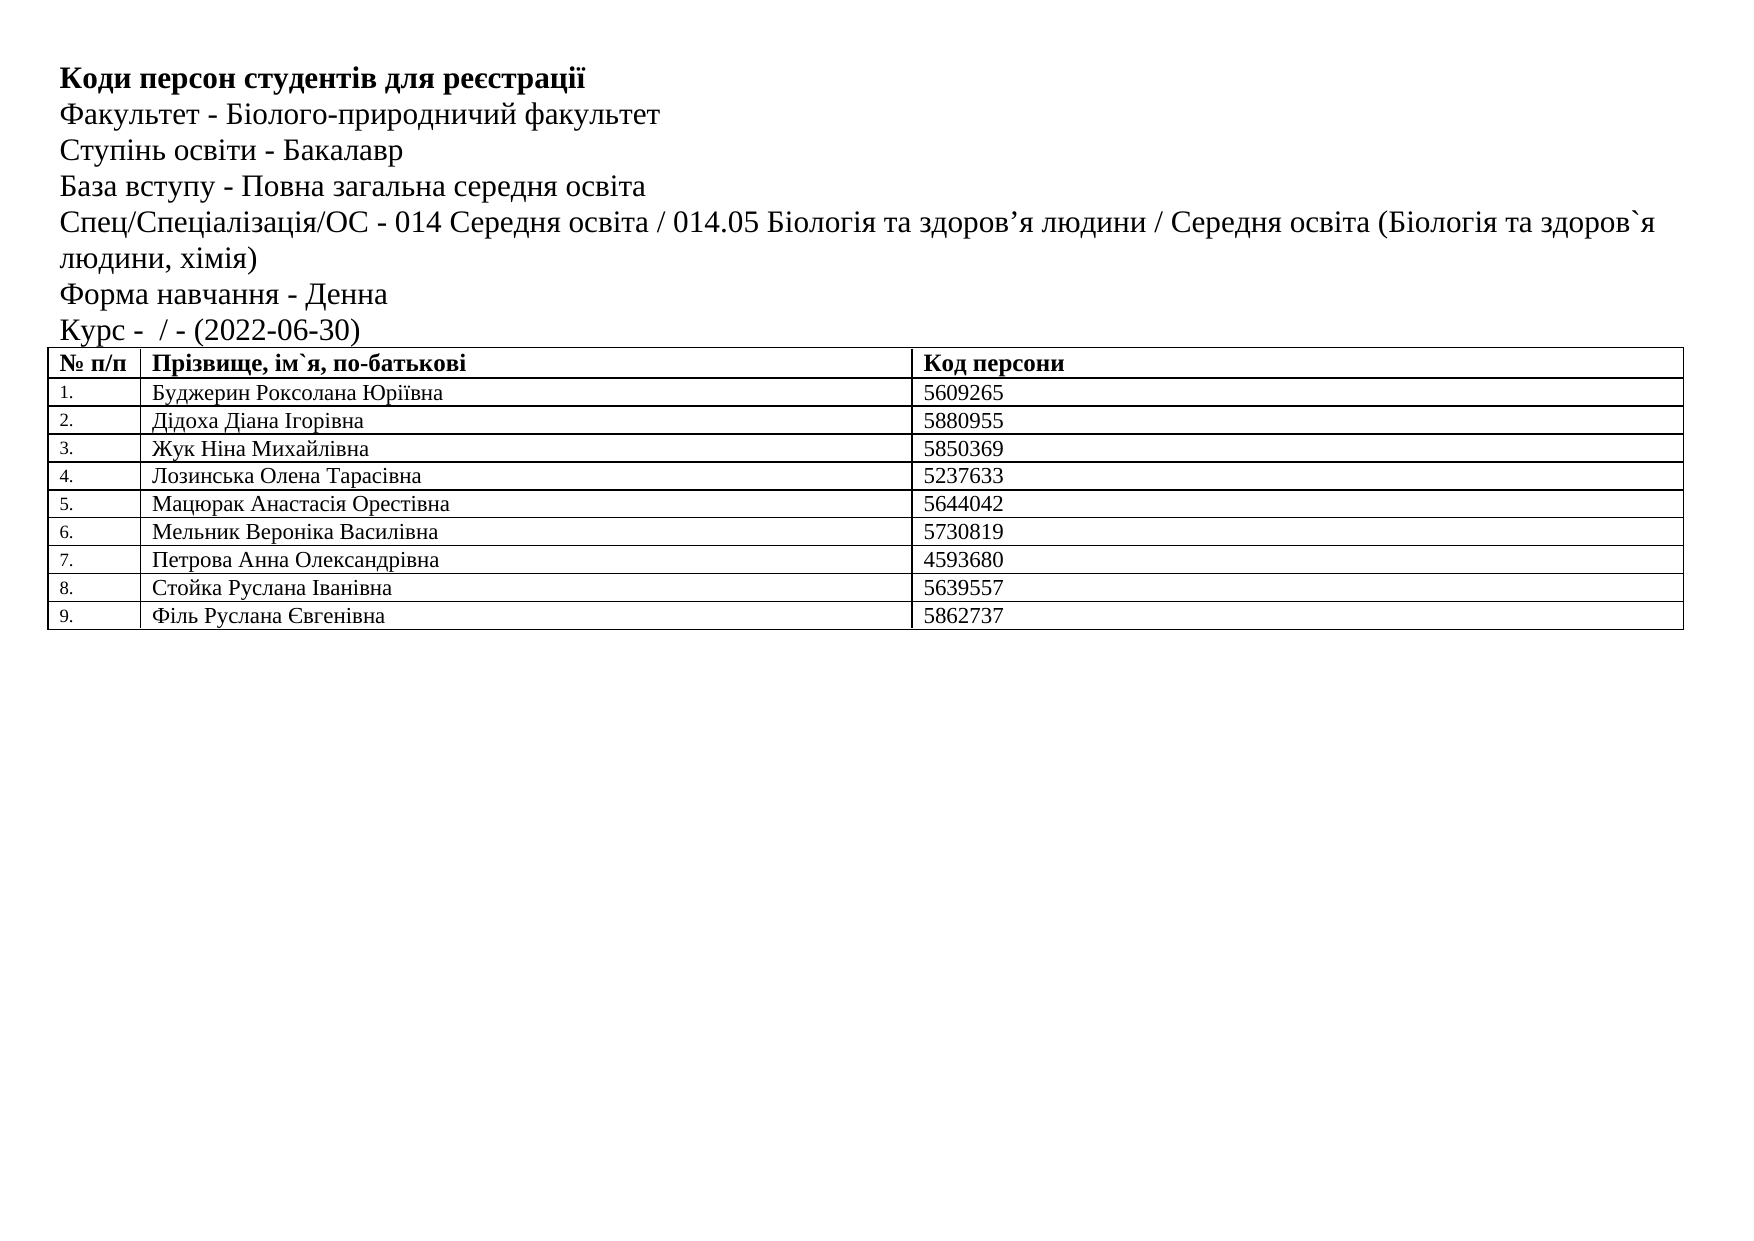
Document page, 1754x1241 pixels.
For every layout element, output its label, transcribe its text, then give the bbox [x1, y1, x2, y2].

table_header Прізвище, ім`я, по-батькові [141, 348, 912, 377]
table_cell 5. [49, 491, 140, 517]
table_cell Філь Руслана Євгенівна [141, 602, 911, 628]
text Факультет - Біолого-природничий факультет [59, 95, 1694, 131]
table_cell Жук Ніна Михайлівна [141, 435, 911, 461]
table_cell 4593680 [913, 546, 1683, 573]
text Форма навчання - Денна [59, 275, 1694, 311]
table_cell Дідоха Діана Ігорівна [141, 407, 911, 433]
table_cell 6. [49, 518, 140, 545]
table_cell Буджерин Роксолана Юріївна [141, 379, 911, 405]
table_cell 4. [49, 463, 140, 489]
table_cell 8. [49, 574, 140, 601]
table_cell 9. [49, 602, 140, 628]
table_cell 1. [49, 379, 140, 405]
table_cell 7. [49, 546, 140, 573]
table_cell Лозинська Олена Тарасівна [141, 463, 911, 489]
table_header Код персони [913, 348, 1683, 377]
table_cell Мельник Вероніка Василівна [141, 518, 911, 545]
text Спец/Спеціалізація/ОС - 014 Середня освіта / 014.05 Біологія та здоров’я людини / Середня освіта (Біологія та здоров`я людини, хімія) [59, 203, 1694, 275]
text Ступінь освіти - Бакалавр [59, 131, 1694, 167]
table_cell 2. [49, 407, 140, 433]
text База вступу - Повна загальна середня освіта [59, 167, 1694, 203]
table_cell 5880955 [913, 407, 1683, 433]
table_cell 5237633 [913, 463, 1683, 489]
table_cell 5862737 [913, 602, 1683, 628]
table_cell Петрова Анна Олександрівна [141, 546, 911, 573]
table_header № п/п [49, 348, 140, 377]
table_cell 5850369 [913, 435, 1683, 461]
table_cell 5609265 [913, 379, 1683, 405]
table_cell Стойка Руслана Іванівна [141, 574, 911, 601]
table_cell 5644042 [913, 491, 1683, 517]
text Курс - / - (2022-06-30) [59, 311, 1694, 347]
table_cell 5639557 [913, 574, 1683, 601]
table_cell 3. [49, 435, 140, 461]
table_cell Мацюрак Анастасія Орестівна [141, 491, 911, 517]
text Коди персон студентів для реєстрації [59, 59, 1694, 95]
table_cell 5730819 [913, 518, 1683, 545]
